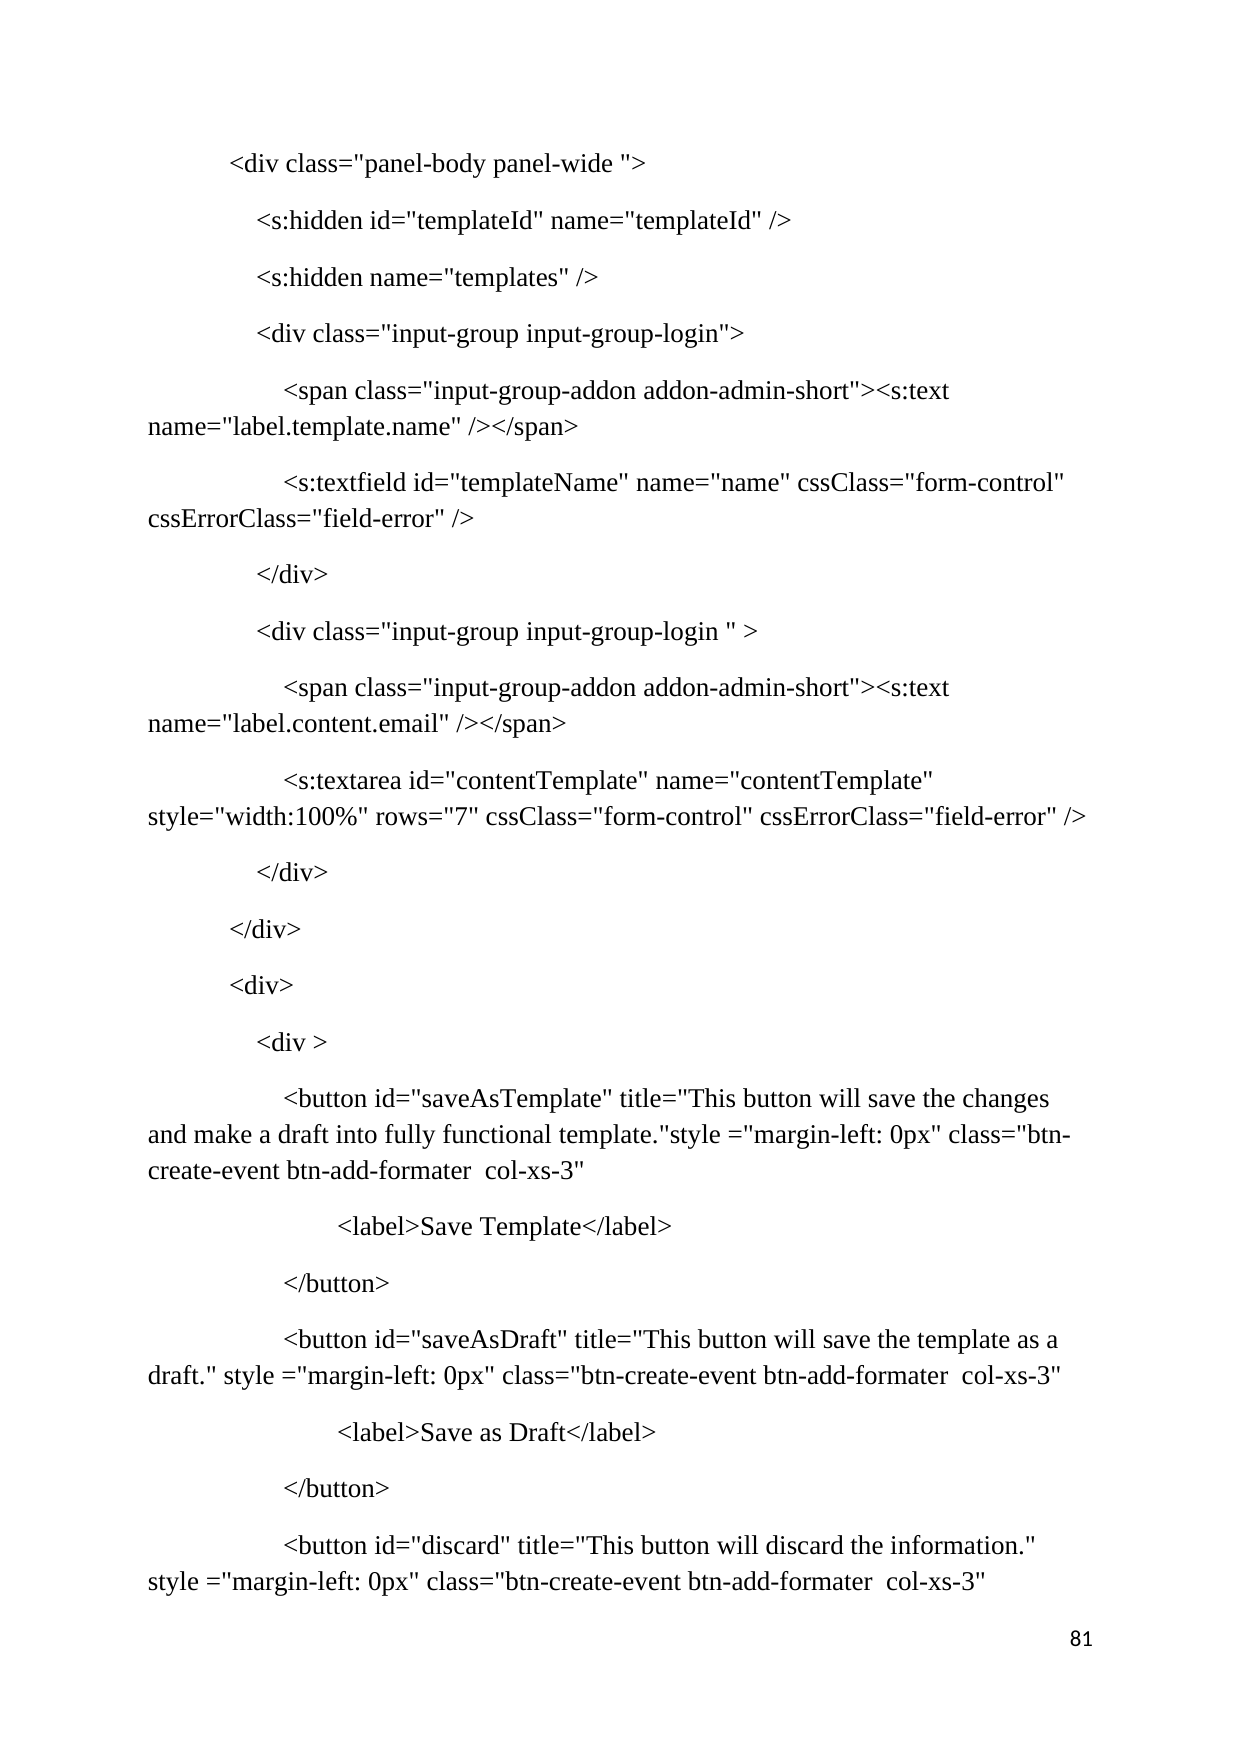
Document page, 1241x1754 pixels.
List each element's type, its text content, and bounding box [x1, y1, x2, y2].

text <button id="discard" title="This button will discard the information." style ="margin-left: 0px" class="btn-create-event btn-add-formater col-xs-3" [148, 1529, 1093, 1596]
text <s:textfield id="templateName" name="name" cssClass="form-control" cssErrorClass="field-error" /> [148, 466, 1093, 533]
text <div class="input-group input-group-login " > [148, 615, 1093, 646]
text </div> [148, 913, 1093, 944]
text </button> [148, 1267, 1093, 1298]
text <button id="saveAsTemplate" title="This button will save the changes and make a draft into fully functional template."style ="margin-left: 0px" class="btn-create-event btn-add-formater col-xs-3" [148, 1082, 1093, 1185]
text <span class="input-group-addon addon-admin-short"><s:text name="label.template.name" /></span> [148, 374, 1093, 441]
text </div> [148, 558, 1093, 589]
text <div > [148, 1026, 1093, 1057]
text <s:textarea id="contentTemplate" name="contentTemplate" style="width:100%" rows="7" cssClass="form-control" cssErrorClass="field-error" /> [148, 764, 1093, 831]
text <s:hidden name="templates" /> [148, 261, 1093, 292]
text <button id="saveAsDraft" title="This button will save the template as a draft." style ="margin-left: 0px" class="btn-create-event btn-add-formater col-xs-3" [148, 1323, 1093, 1390]
text <div> [148, 969, 1093, 1000]
text <div class="panel-body panel-wide "> [148, 148, 1093, 179]
text <label>Save Template</label> [148, 1210, 1093, 1242]
text <span class="input-group-addon addon-admin-short"><s:text name="label.content.email" /></span> [148, 672, 1093, 738]
text </div> [148, 856, 1093, 887]
text <div class="input-group input-group-login"> [148, 317, 1093, 348]
text <s:hidden id="templateId" name="templateId" /> [148, 204, 1093, 235]
text <label>Save as Draft</label> [148, 1416, 1093, 1447]
text </button> [148, 1472, 1093, 1503]
